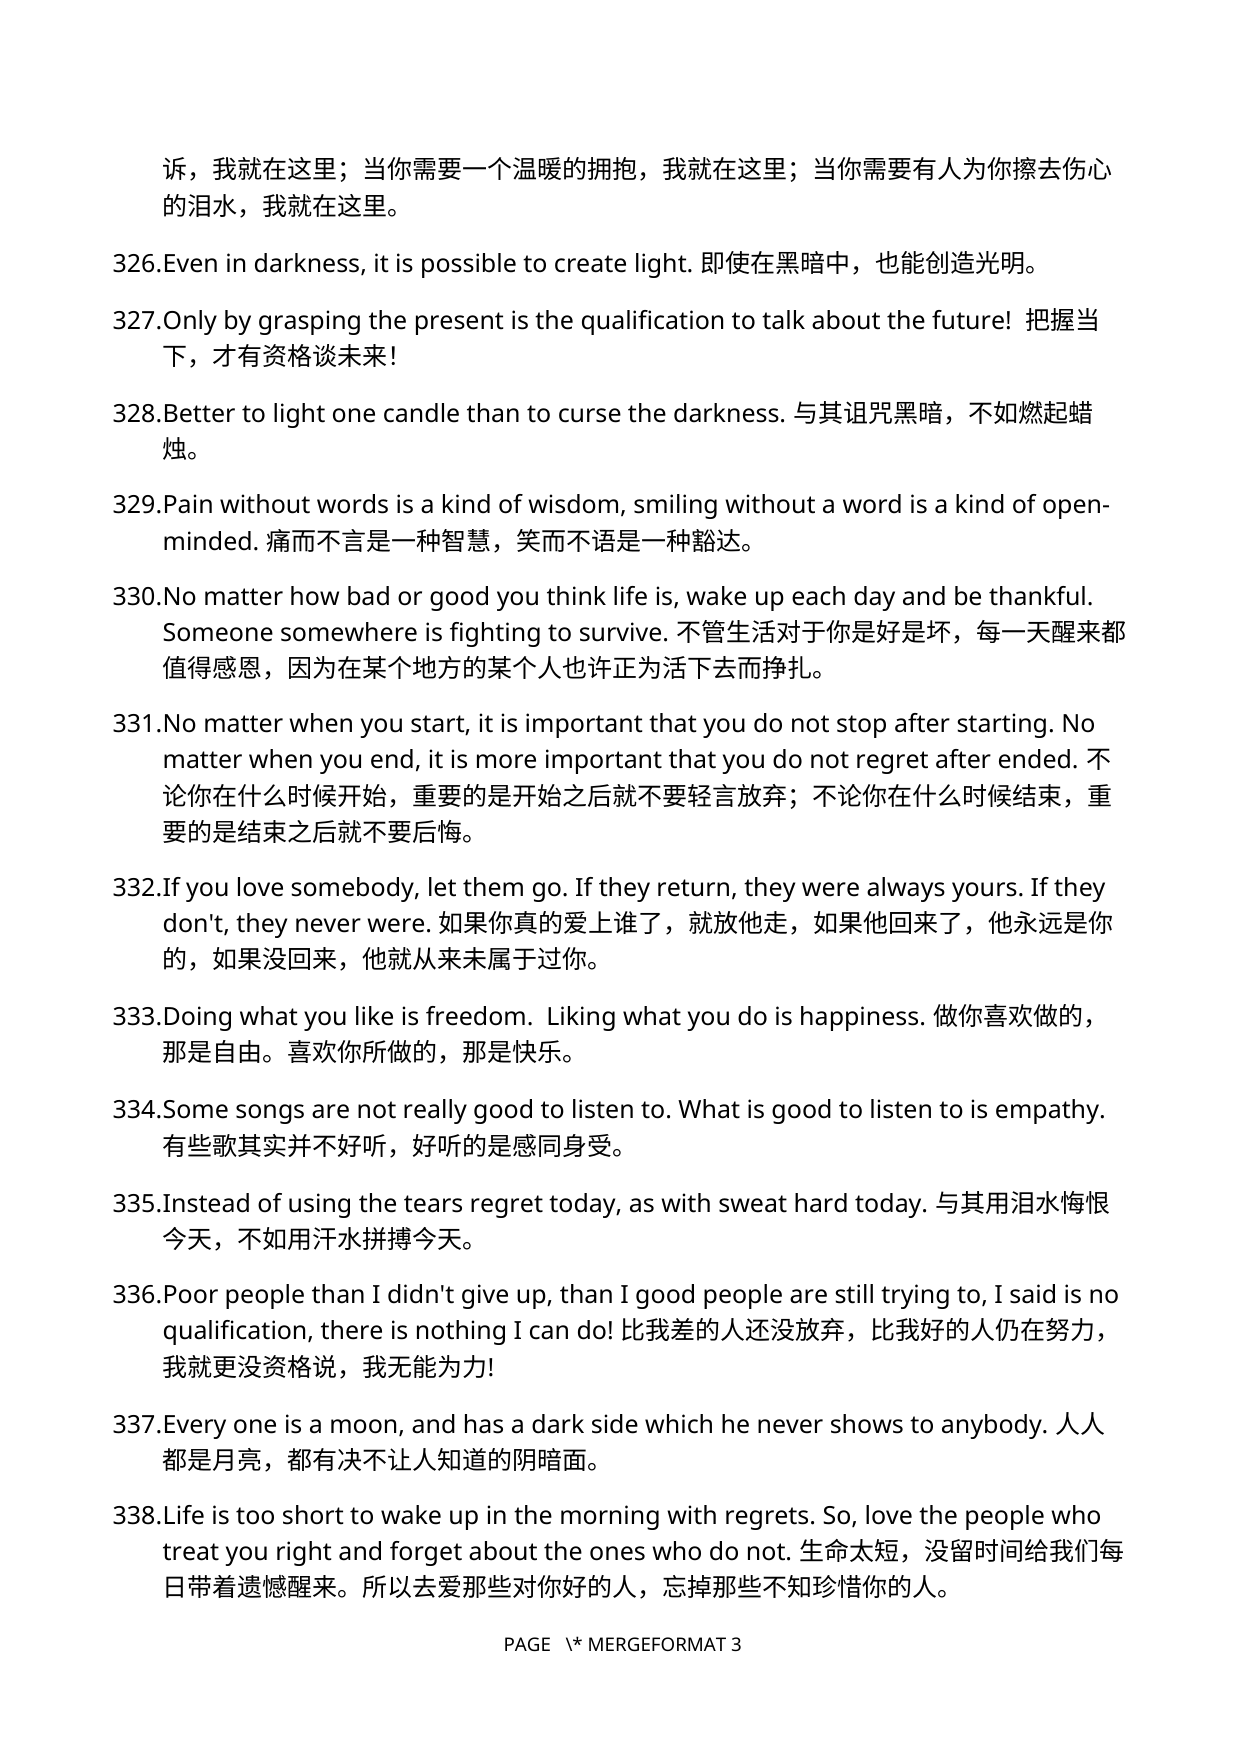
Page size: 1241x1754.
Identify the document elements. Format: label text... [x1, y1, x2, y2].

list Only by grasping the present is the qualification to talk about the future! 把握当下，才有资格谈未来！ [112, 300, 1128, 373]
list Even in darkness, it is possible to create light. 即使在黑暗中，也能创造光明。 [112, 243, 1128, 279]
list No matter when you start, it is important that you do not stop after starting. No matter when you end, it is more important that you do not regret after ended. 不论你在什么时候开始，重要的是开始之后就不要轻言放弃；不论你在什么时候结束，重要的是结束之后就不要后悔。 [112, 706, 1128, 848]
list Some songs are not really good to listen to. What is good to listen to is empathy. 有些歌其实并不好听，好听的是感同身受。 [112, 1090, 1128, 1162]
list No matter how bad or good you think life is, wake up each day and be thankful. Someone somewhere is fighting to survive. 不管生活对于你是好是坏，每一天醒来都值得感恩，因为在某个地方的某个人也许正为活下去而挣扎。 [112, 578, 1128, 685]
list Instead of using the tears regret today, as with sweat hard today. 与其用泪水悔恨今天，不如用汗水拼搏今天。 [112, 1183, 1128, 1256]
list Poor people than I didn't give up, than I good people are still trying to, I said is no qualification, there is nothing I can do! 比我差的人还没放弃，比我好的人仍在努力，我就更没资格说，我无能为力! [112, 1277, 1128, 1383]
list Life is too short to wake up in the morning with regrets. So, love the people who treat you right and forget about the ones who do not. 生命太短，没留时间给我们每日带着遗憾醒来。所以去爱那些对你好的人，忘掉那些不知珍惜你的人。 [112, 1497, 1128, 1604]
list Every one is a moon, and has a dark side which he never shows to anybody. 人人都是月亮，都有决不让人知道的阴暗面。 [112, 1404, 1128, 1477]
list If you love somebody, let them go. If they return, they were always yours. If they don't, they never were. 如果你真的爱上谁了，就放他走，如果他回来了，他永远是你的，如果没回来，他就从来未属于过你。 [112, 869, 1128, 976]
list Pain without words is a kind of wisdom, smiling without a word is a kind of open-minded. 痛而不言是一种智慧，笑而不语是一种豁达。 [112, 487, 1128, 557]
list Doing what you like is freedom. Liking what you do is happiness. 做你喜欢做的，那是自由。喜欢你所做的，那是快乐。 [112, 997, 1128, 1069]
list Better to light one candle than to curse the darkness. 与其诅咒黑暗，不如燃起蜡烛。 [112, 394, 1128, 466]
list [112, 150, 1128, 222]
